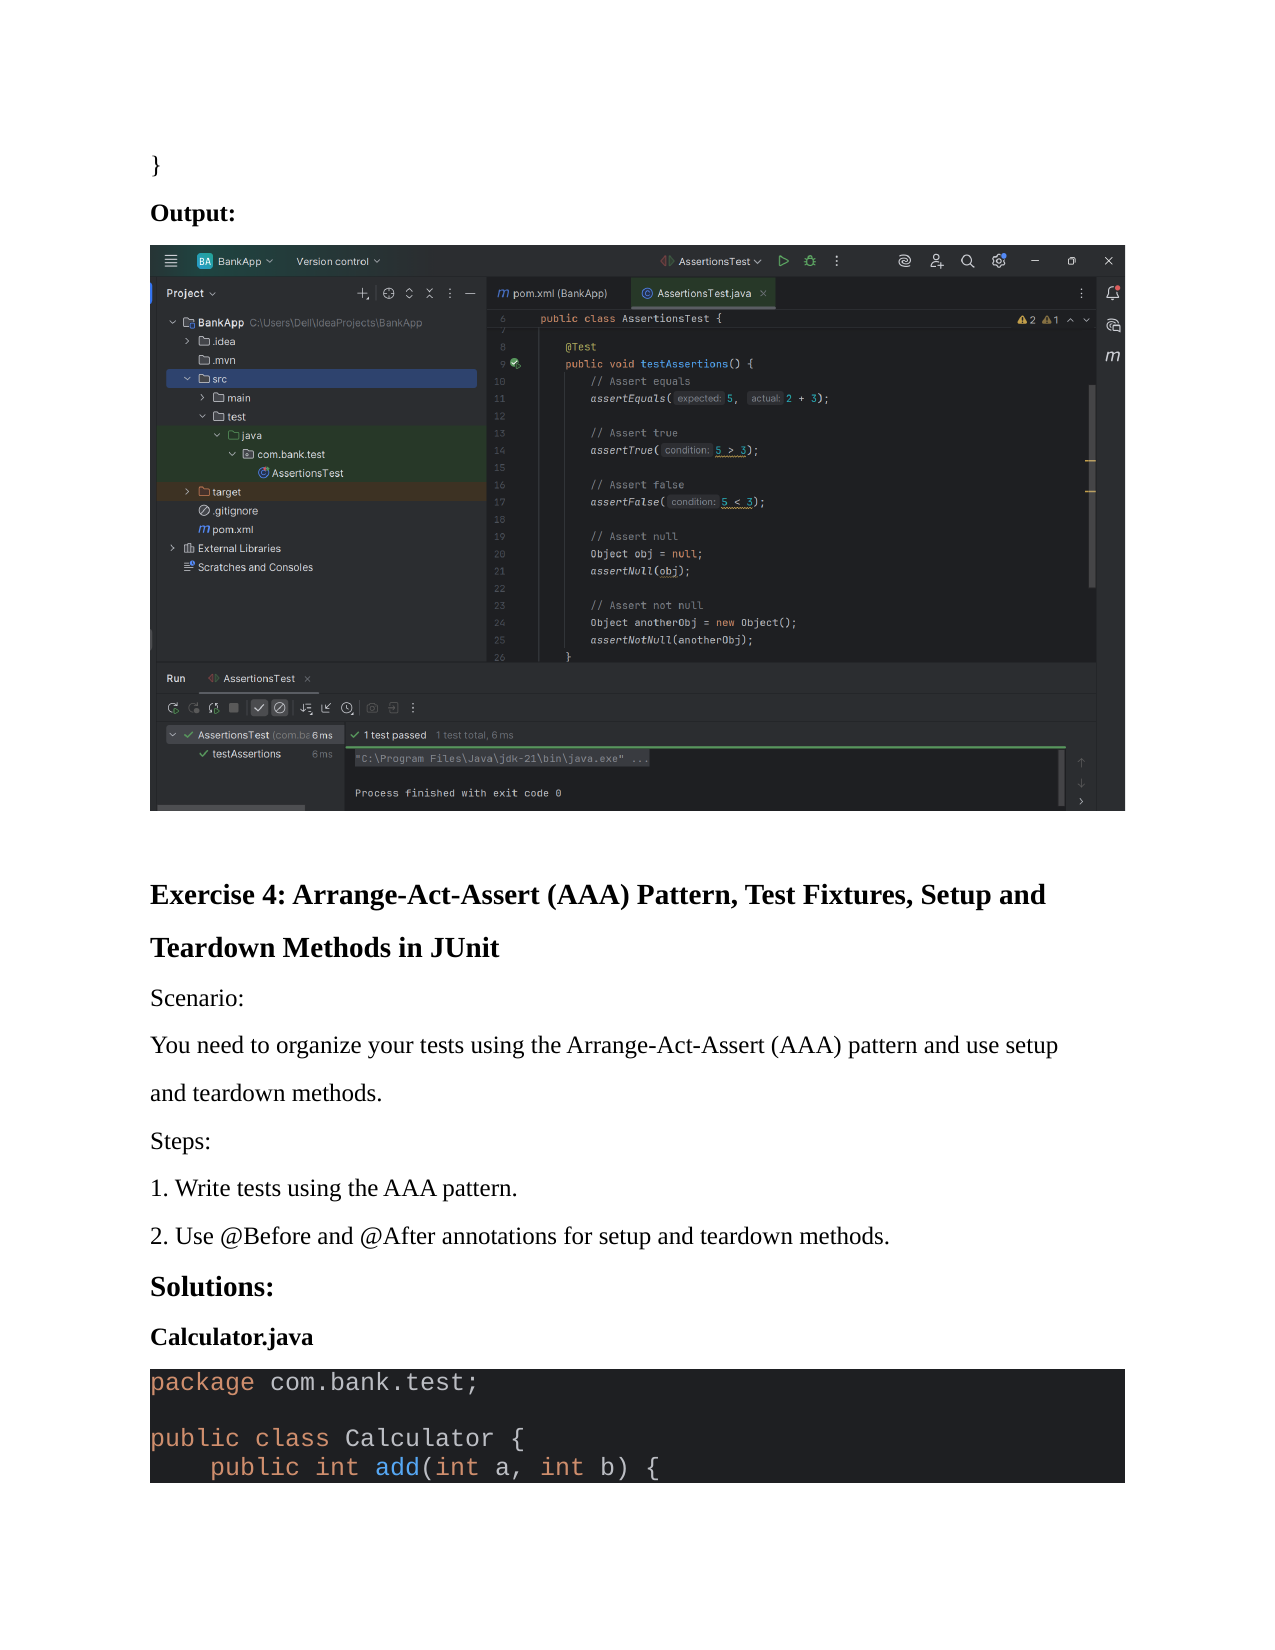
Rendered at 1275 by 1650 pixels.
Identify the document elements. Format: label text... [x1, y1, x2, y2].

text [150, 1369, 1125, 1483]
text Calculator.java [150, 1322, 1125, 1350]
text Output: [150, 198, 1125, 226]
text Steps: [150, 1126, 1125, 1154]
text Teardown Methods in JUnit [150, 930, 1125, 963]
text Scenario: [150, 983, 1125, 1011]
text You need to organize your tests using the Arrange-Act-Assert (AAA) pattern and use setup [150, 1030, 1125, 1059]
text 2. Use @Before and @After annotations for setup and teardown methods. [150, 1221, 1125, 1250]
text } [150, 150, 1125, 179]
text and teardown methods. [150, 1078, 1125, 1107]
text Exercise 4: Arrange-Act-Assert (AAA) Pattern, Test Fixtures, Setup and [150, 877, 1125, 911]
text Solutions: [150, 1269, 1125, 1302]
picture [150, 245, 1125, 811]
text 1. Write tests using the AAA pattern. [150, 1173, 1125, 1202]
